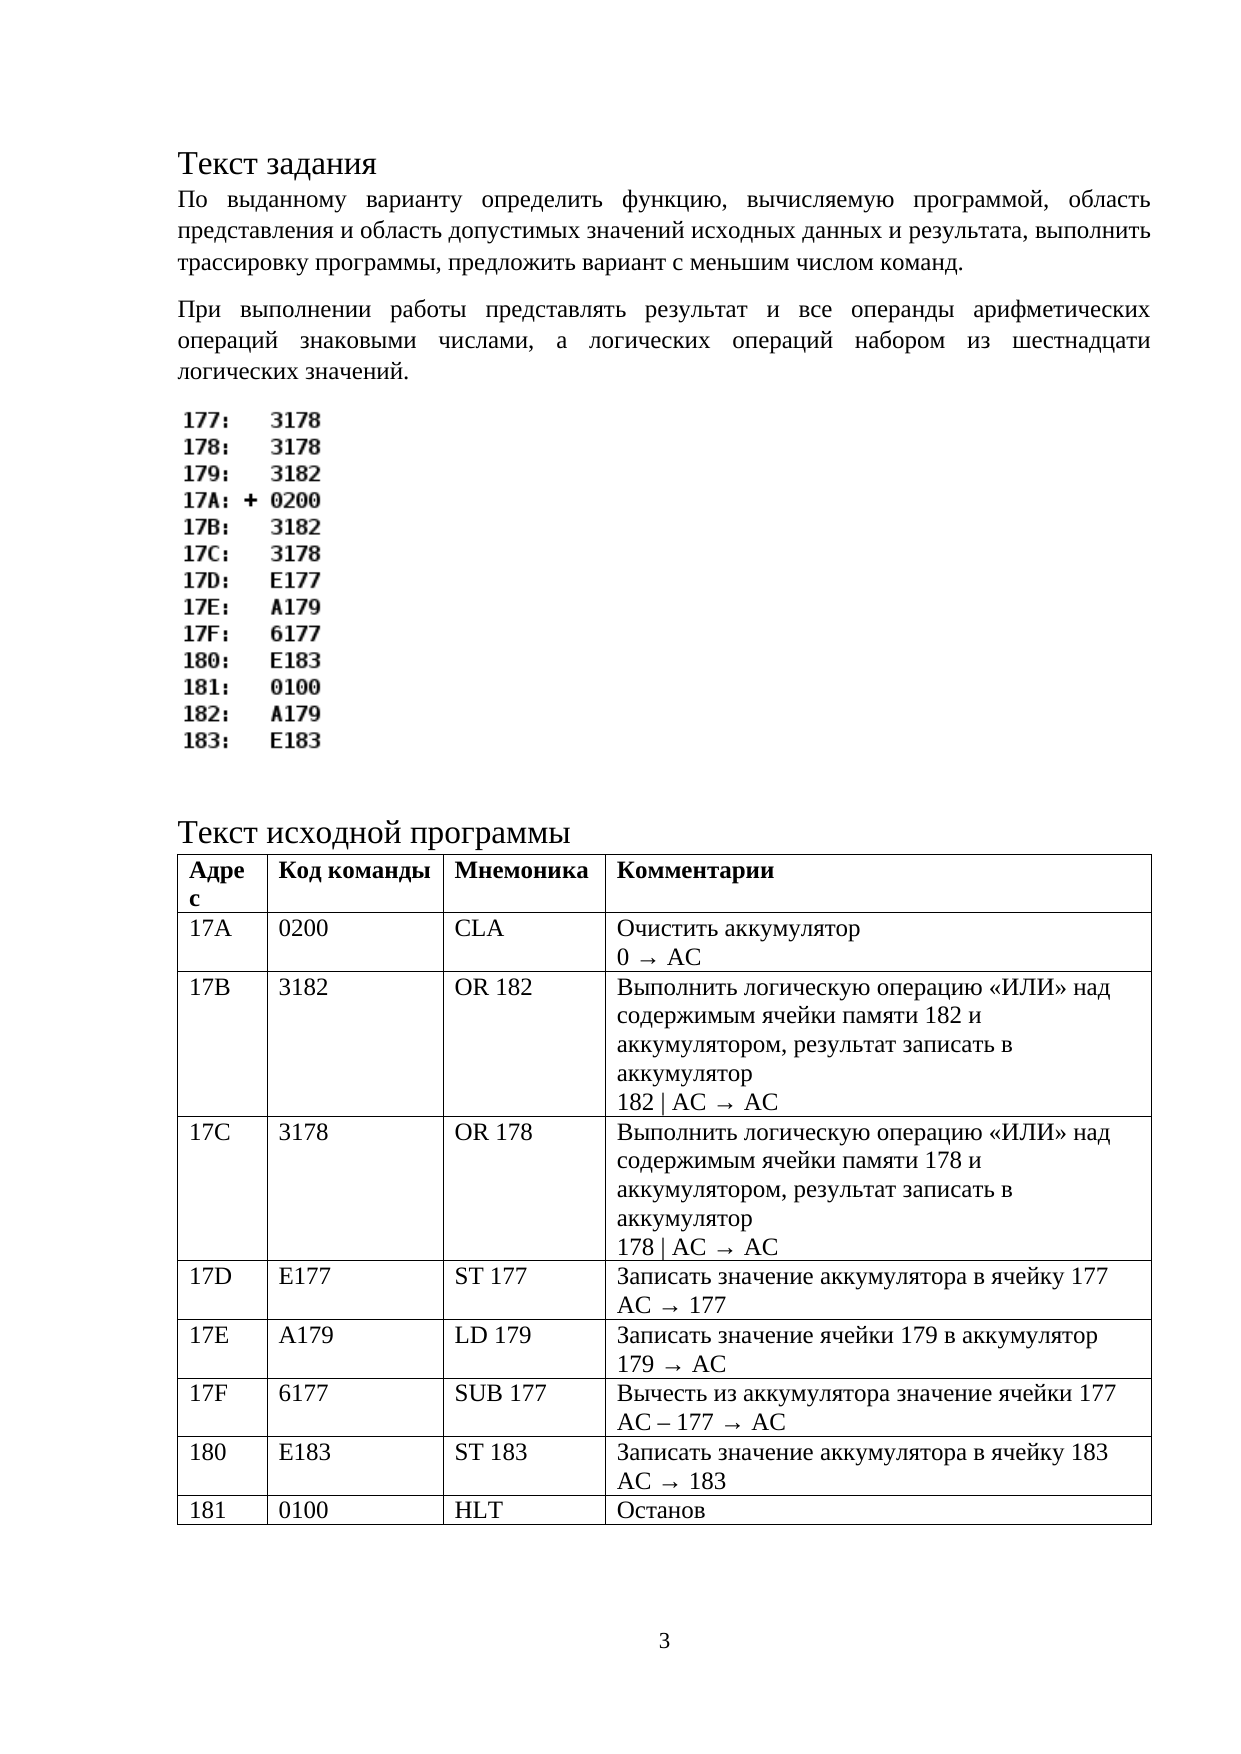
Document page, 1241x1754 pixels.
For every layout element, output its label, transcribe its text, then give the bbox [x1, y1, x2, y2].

table_cell Записать значение аккумулятора в ячейку 183 AC → 183 [606, 1437, 1151, 1494]
table_cell SUB 177 [444, 1379, 605, 1436]
table_cell OR 178 [444, 1117, 605, 1260]
table_header Комментарии [606, 855, 1151, 912]
table_cell ST 177 [444, 1261, 605, 1319]
table_cell E183 [268, 1437, 443, 1494]
subtitle Текст исходной программы [177, 812, 1152, 851]
subtitle Текст задания [177, 143, 1152, 181]
table_cell 17F [178, 1379, 267, 1436]
table_cell Выполнить логическую операцию «ИЛИ» над содержимым ячейки памяти 178 и аккумулятором, результат записать в аккумулятор 178 | AC → AC [606, 1117, 1151, 1260]
table_header Адрес [178, 855, 267, 912]
table_cell LD 179 [444, 1320, 605, 1377]
table_cell 0100 [268, 1496, 443, 1524]
table_cell 180 [178, 1437, 267, 1494]
table_cell E177 [268, 1261, 443, 1319]
table_cell 17E [178, 1320, 267, 1377]
table_cell Записать значение аккумулятора в ячейку 177 AC → 177 [606, 1261, 1151, 1319]
text По выданному варианту определить функцию, вычисляемую программой, область представления и область допустимых значений исходных данных и результата, выполнить трассировку программы, предложить вариант с меньшим числом команд. [177, 184, 1152, 275]
picture [177, 404, 324, 786]
table_cell 17A [178, 913, 267, 971]
table_cell Очистить аккумулятор 0 → AC [606, 913, 1151, 971]
table_cell CLA [444, 913, 605, 971]
table_cell 17C [178, 1117, 267, 1260]
table_cell 3178 [268, 1117, 443, 1260]
table_cell A179 [268, 1320, 443, 1377]
text При выполнении работы представлять результат и все операнды арифметических операций знаковыми числами, а логических операций набором из шестнадцати логических значений. [177, 294, 1152, 385]
table_cell 181 [178, 1496, 267, 1524]
table_cell Останов [606, 1496, 1151, 1524]
table_cell 0200 [268, 913, 443, 971]
table_cell ST 183 [444, 1437, 605, 1494]
table_cell Записать значение ячейки 179 в аккумулятор 179 → AC [606, 1320, 1151, 1377]
table_cell Вычесть из аккумулятора значение ячейки 177 AC – 177 → AC [606, 1379, 1151, 1436]
table_cell Выполнить логическую операцию «ИЛИ» над содержимым ячейки памяти 182 и аккумулятором, результат записать в аккумулятор 182 | AC → AC [606, 972, 1151, 1116]
table_cell 6177 [268, 1379, 443, 1436]
table_header Код команды [268, 855, 443, 912]
table_cell 17B [178, 972, 267, 1116]
table_header Мнемоника [444, 855, 605, 912]
table_cell 17D [178, 1261, 267, 1319]
table_cell 3182 [268, 972, 443, 1116]
table_cell OR 182 [444, 972, 605, 1116]
table_cell HLT [444, 1496, 605, 1524]
